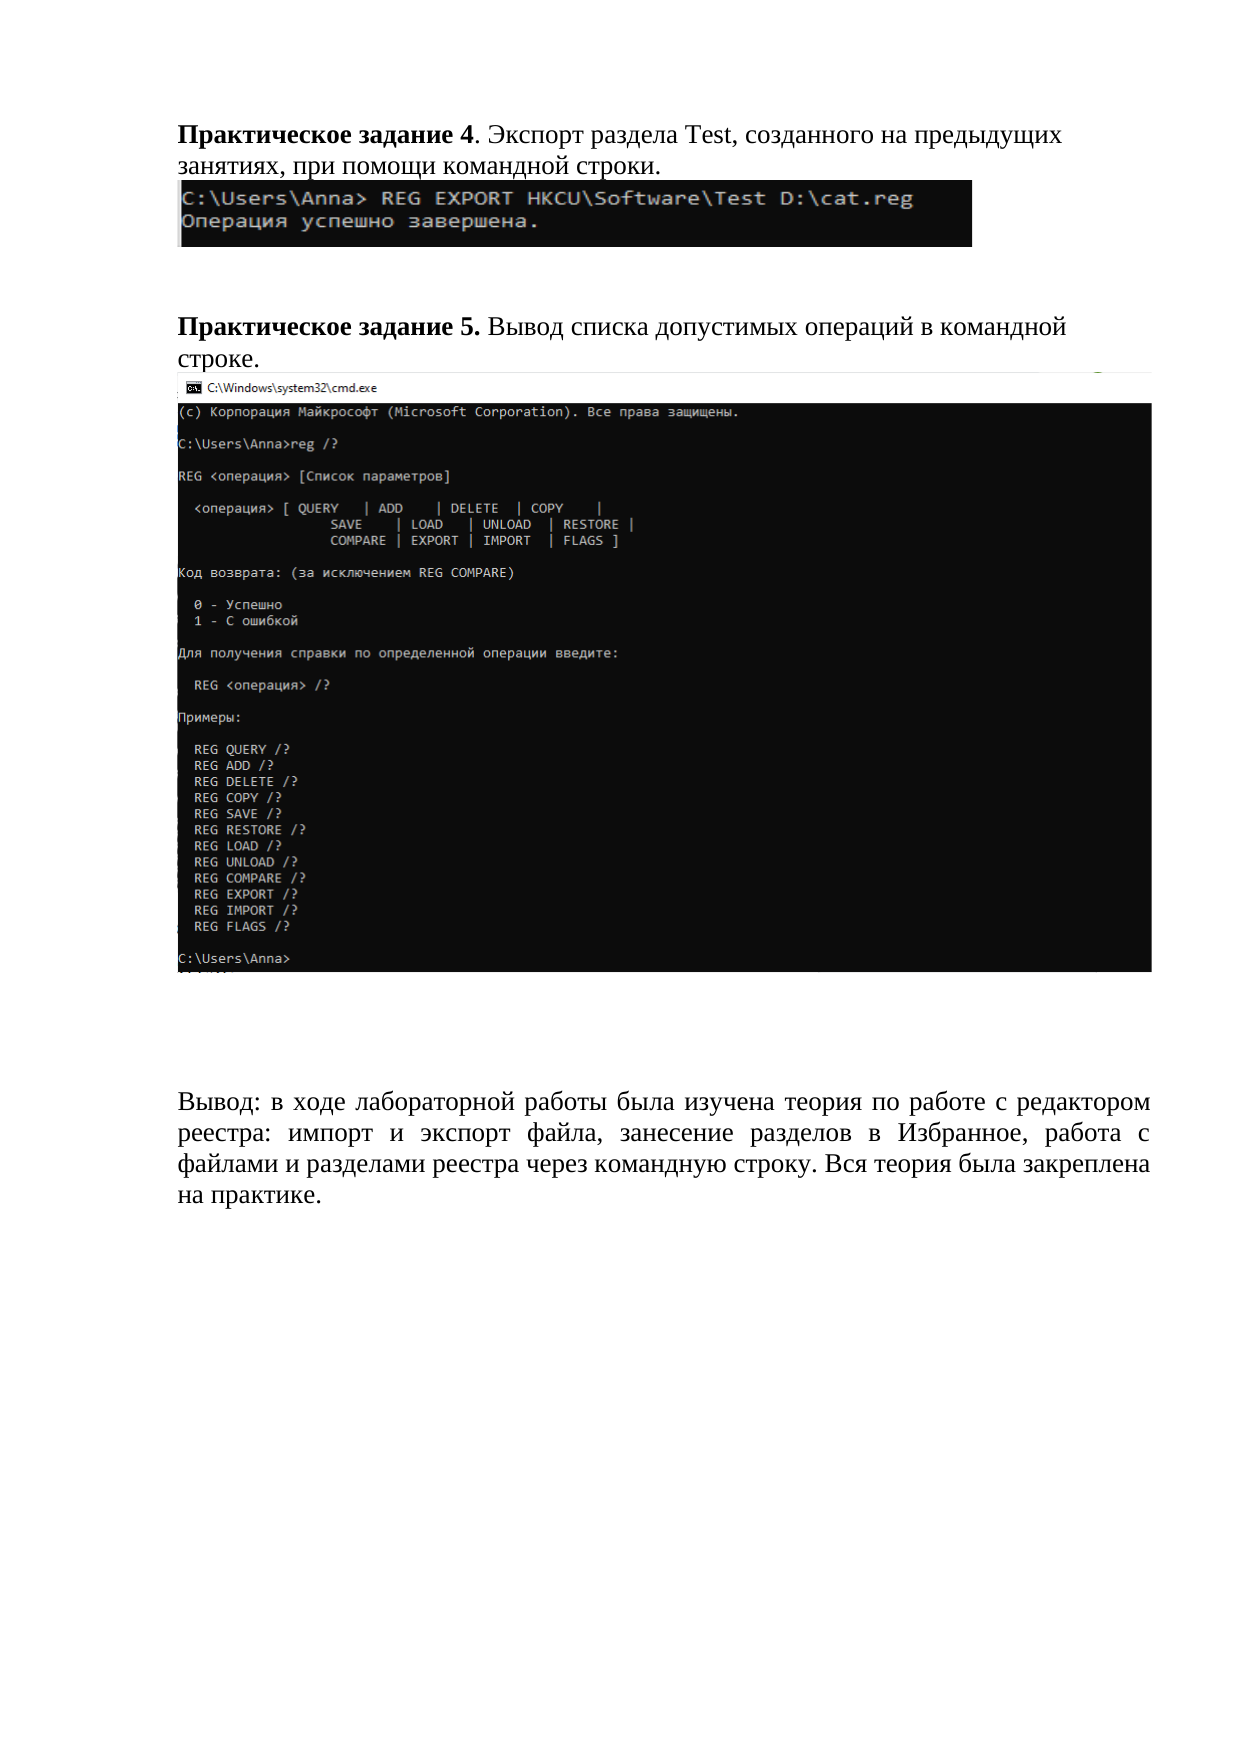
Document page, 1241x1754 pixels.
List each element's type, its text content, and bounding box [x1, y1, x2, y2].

text Практическое задание 4. Экспорт раздела Test, созданного на предыдущих занятиях, при помощи командной строки. [177, 118, 1152, 180]
picture [177, 180, 973, 247]
text Практическое задание 5. Вывод списка допустимых операций в командной строке. [177, 311, 1152, 372]
picture [177, 372, 1152, 973]
text Вывод: в ходе лабораторной работы была изучена теория по работе с редактором реестра: импорт и экспорт файла, занесение разделов в Избранное, работа с файлами и разделами реестра через командную строку. Вся теория была закреплена на практике. [177, 1084, 1152, 1209]
